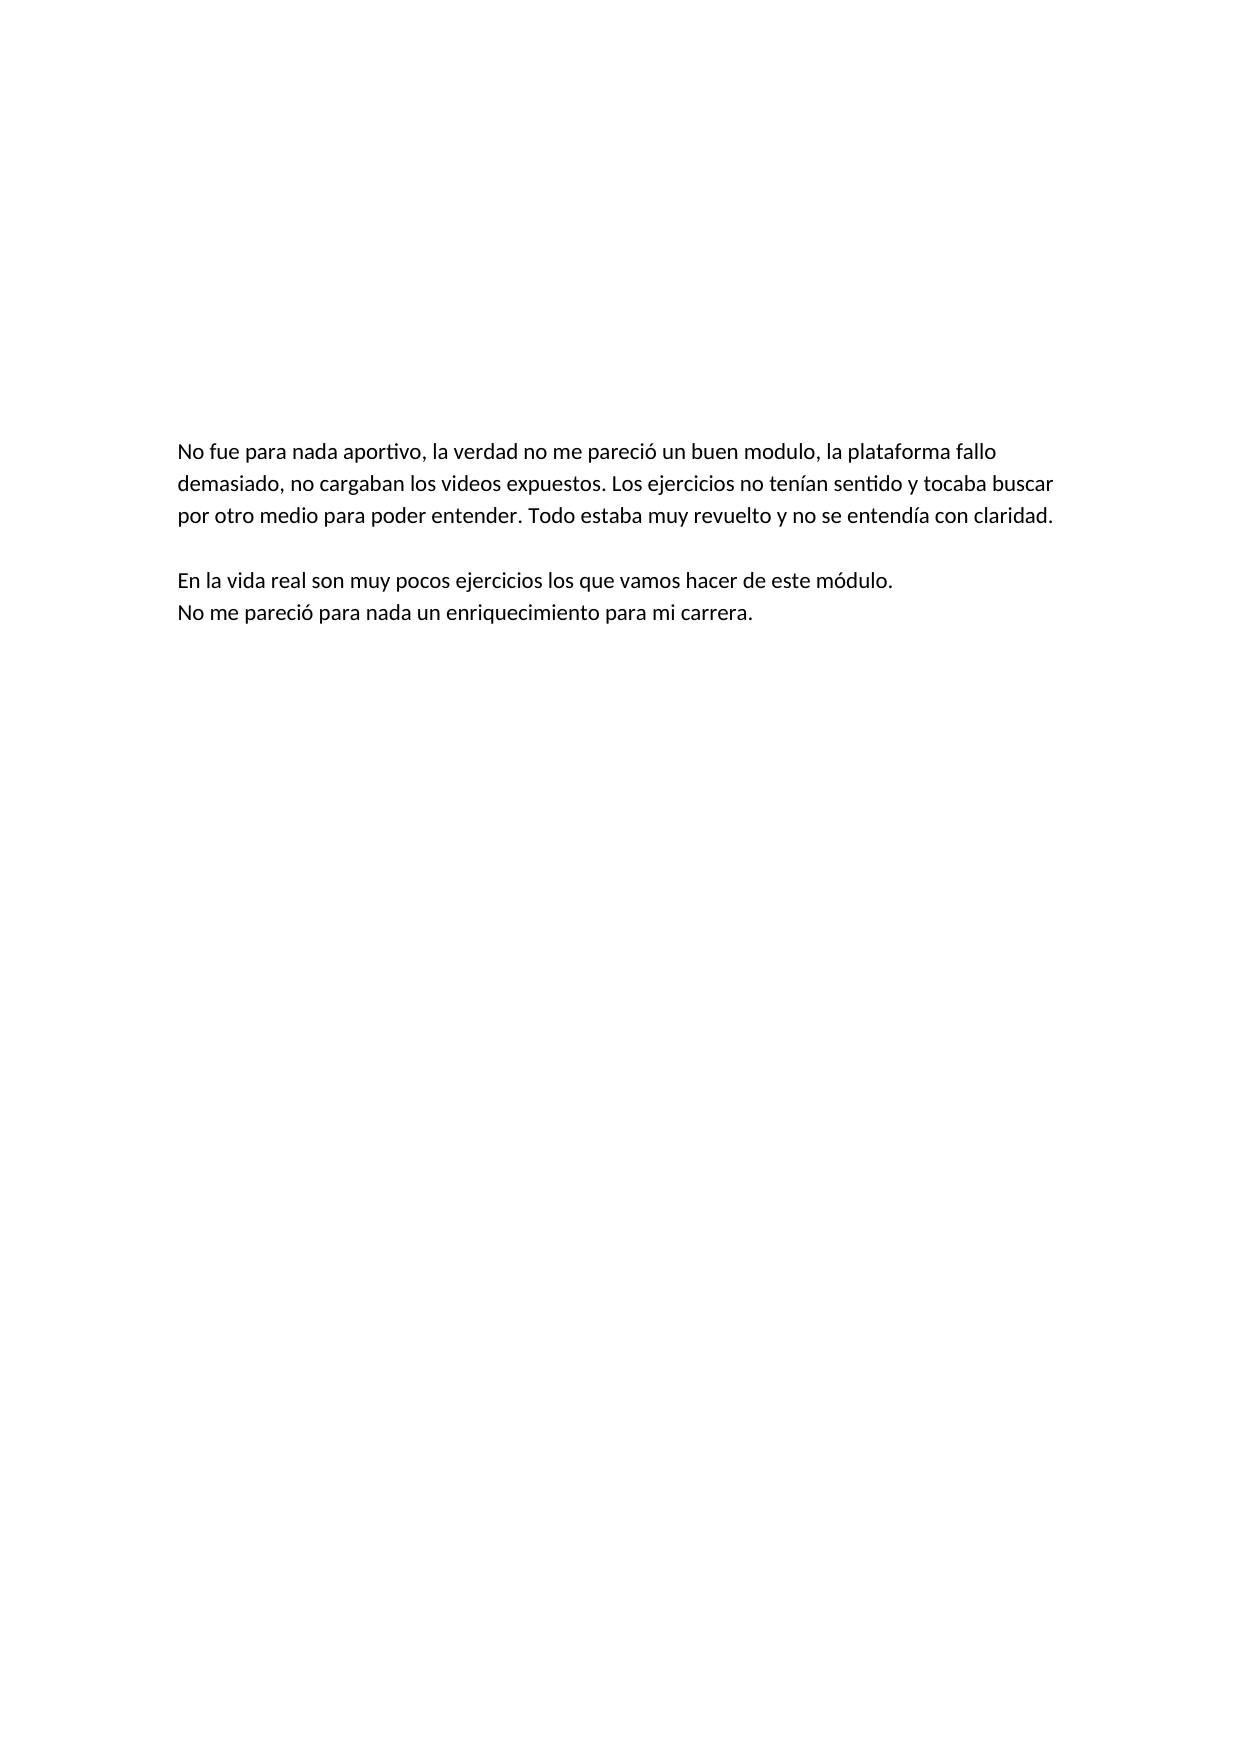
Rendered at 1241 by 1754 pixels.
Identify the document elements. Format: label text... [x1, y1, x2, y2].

text No fue para nada aportivo, la verdad no me pareció un buen modulo, la plataforma fallo demasiado, no cargaban los videos expuestos. Los ejercicios no tenían sentido y tocaba buscar por otro medio para poder entender. Todo estaba muy revuelto y no se entendía con claridad. En la vida real son muy pocos ejercicios los que vamos hacer de este módulo. No me pareció para nada un enriquecimiento para mi carrera. [177, 148, 1063, 626]
